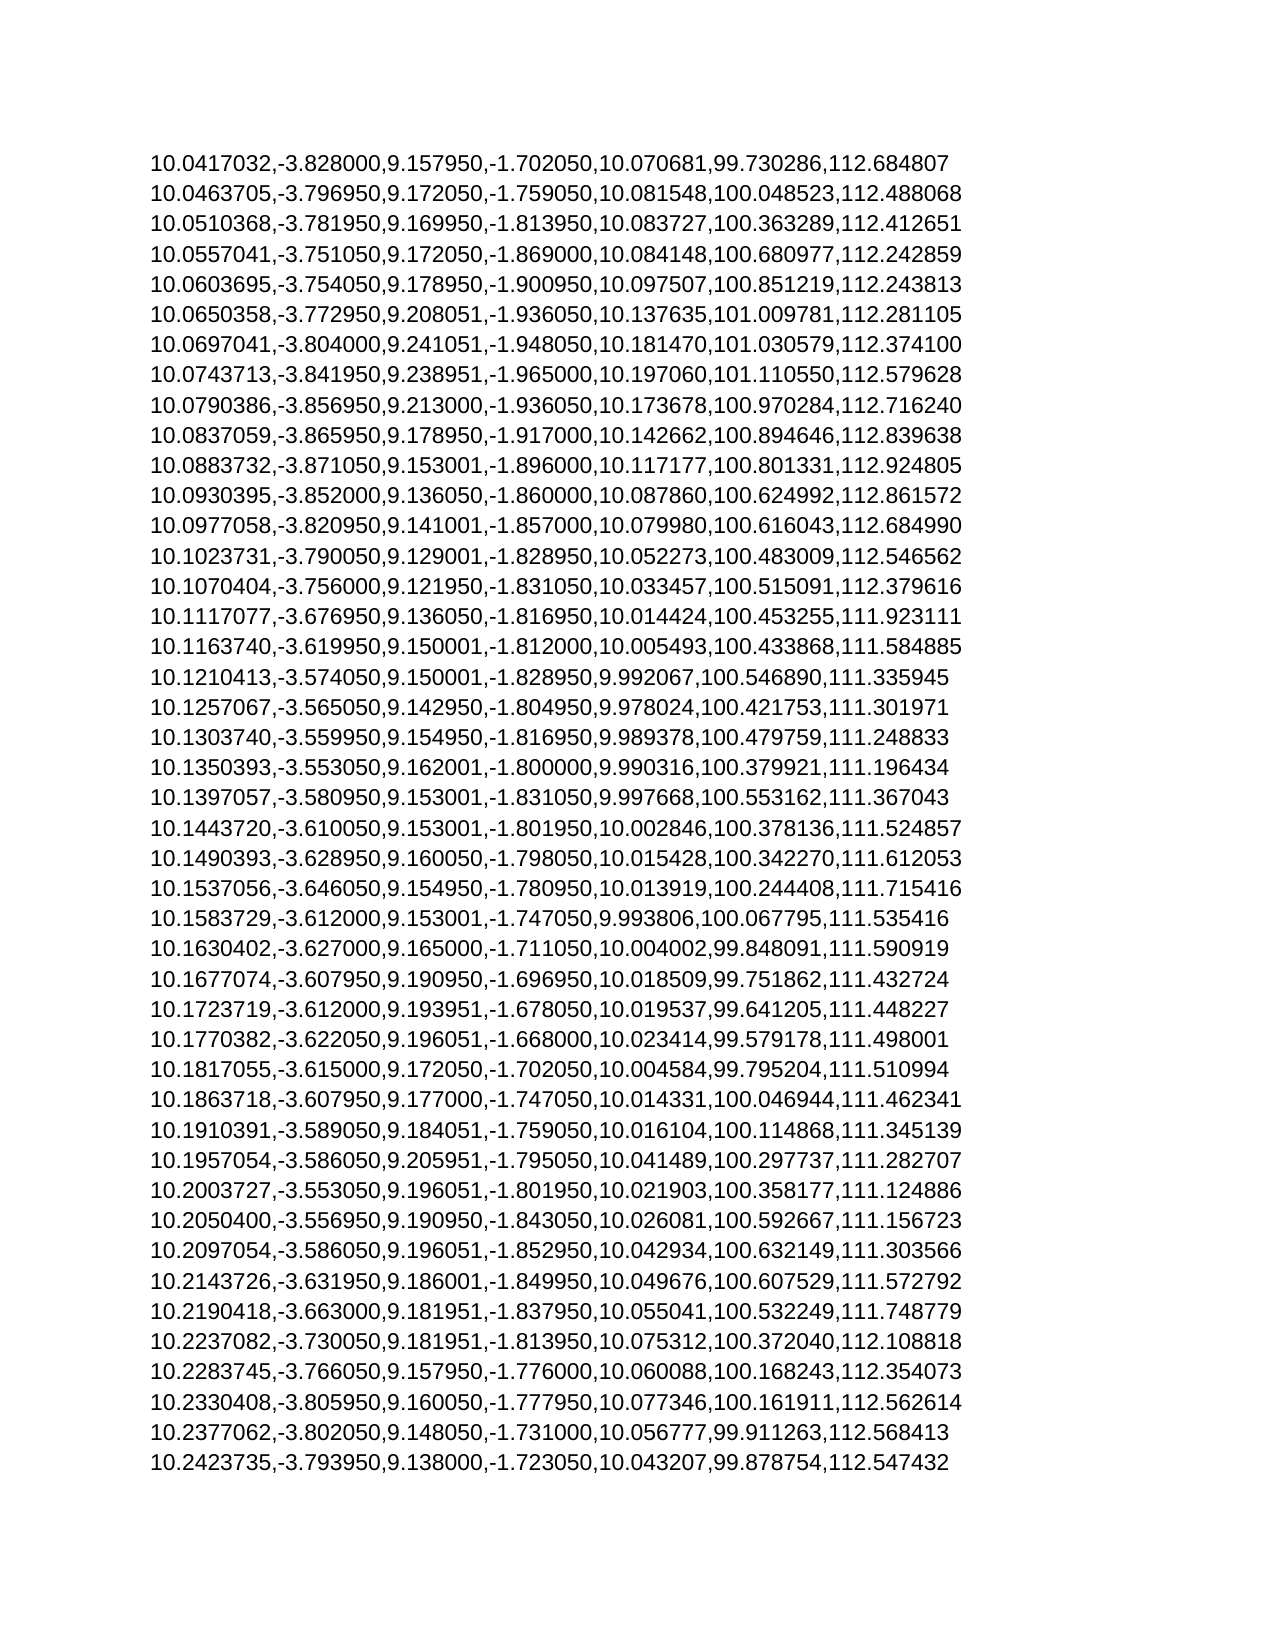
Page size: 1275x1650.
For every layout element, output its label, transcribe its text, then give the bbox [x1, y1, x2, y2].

text 10.1723719,-3.612000,9.193951,-1.678050,10.019537,99.641205,111.448227 [150, 996, 1125, 1022]
text 10.2143726,-3.631950,9.186001,-1.849950,10.049676,100.607529,111.572792 [150, 1268, 1125, 1294]
text 10.0463705,-3.796950,9.172050,-1.759050,10.081548,100.048523,112.488068 [150, 180, 1125, 207]
text 10.1070404,-3.756000,9.121950,-1.831050,10.033457,100.515091,112.379616 [150, 573, 1125, 599]
text 10.0977058,-3.820950,9.141001,-1.857000,10.079980,100.616043,112.684990 [150, 512, 1125, 539]
text 10.0557041,-3.751050,9.172050,-1.869000,10.084148,100.680977,112.242859 [150, 241, 1125, 267]
text 10.1023731,-3.790050,9.129001,-1.828950,10.052273,100.483009,112.546562 [150, 543, 1125, 569]
text 10.1397057,-3.580950,9.153001,-1.831050,9.997668,100.553162,111.367043 [150, 784, 1125, 811]
text 10.1350393,-3.553050,9.162001,-1.800000,9.990316,100.379921,111.196434 [150, 754, 1125, 781]
text 10.0790386,-3.856950,9.213000,-1.936050,10.173678,100.970284,112.716240 [150, 392, 1125, 418]
text 10.2330408,-3.805950,9.160050,-1.777950,10.077346,100.161911,112.562614 [150, 1388, 1125, 1415]
text 10.1770382,-3.622050,9.196051,-1.668000,10.023414,99.579178,111.498001 [150, 1026, 1125, 1052]
text 10.0603695,-3.754050,9.178950,-1.900950,10.097507,100.851219,112.243813 [150, 271, 1125, 297]
text 10.0837059,-3.865950,9.178950,-1.917000,10.142662,100.894646,112.839638 [150, 422, 1125, 448]
text 10.1163740,-3.619950,9.150001,-1.812000,10.005493,100.433868,111.584885 [150, 633, 1125, 660]
text 10.1443720,-3.610050,9.153001,-1.801950,10.002846,100.378136,111.524857 [150, 814, 1125, 841]
text 10.0650358,-3.772950,9.208051,-1.936050,10.137635,101.009781,112.281105 [150, 301, 1125, 327]
text 10.1537056,-3.646050,9.154950,-1.780950,10.013919,100.244408,111.715416 [150, 875, 1125, 901]
text 10.0883732,-3.871050,9.153001,-1.896000,10.117177,100.801331,112.924805 [150, 452, 1125, 478]
text 10.2097054,-3.586050,9.196051,-1.852950,10.042934,100.632149,111.303566 [150, 1237, 1125, 1264]
text 10.0697041,-3.804000,9.241051,-1.948050,10.181470,101.030579,112.374100 [150, 331, 1125, 358]
text 10.1303740,-3.559950,9.154950,-1.816950,9.989378,100.479759,111.248833 [150, 724, 1125, 750]
text 10.1117077,-3.676950,9.136050,-1.816950,10.014424,100.453255,111.923111 [150, 603, 1125, 629]
text 10.2377062,-3.802050,9.148050,-1.731000,10.056777,99.911263,112.568413 [150, 1419, 1125, 1445]
text 10.2237082,-3.730050,9.181951,-1.813950,10.075312,100.372040,112.108818 [150, 1328, 1125, 1354]
text 10.2190418,-3.663000,9.181951,-1.837950,10.055041,100.532249,111.748779 [150, 1298, 1125, 1324]
text 10.2003727,-3.553050,9.196051,-1.801950,10.021903,100.358177,111.124886 [150, 1177, 1125, 1203]
text 10.1957054,-3.586050,9.205951,-1.795050,10.041489,100.297737,111.282707 [150, 1147, 1125, 1173]
text 10.0510368,-3.781950,9.169950,-1.813950,10.083727,100.363289,112.412651 [150, 210, 1125, 237]
text 10.0743713,-3.841950,9.238951,-1.965000,10.197060,101.110550,112.579628 [150, 361, 1125, 388]
text 10.1630402,-3.627000,9.165000,-1.711050,10.004002,99.848091,111.590919 [150, 935, 1125, 962]
text 10.0930395,-3.852000,9.136050,-1.860000,10.087860,100.624992,112.861572 [150, 482, 1125, 509]
text 10.2423735,-3.793950,9.138000,-1.723050,10.043207,99.878754,112.547432 [150, 1449, 1125, 1475]
text 10.1257067,-3.565050,9.142950,-1.804950,9.978024,100.421753,111.301971 [150, 694, 1125, 720]
text 10.2283745,-3.766050,9.157950,-1.776000,10.060088,100.168243,112.354073 [150, 1358, 1125, 1385]
text 10.1910391,-3.589050,9.184051,-1.759050,10.016104,100.114868,111.345139 [150, 1117, 1125, 1143]
text 10.1210413,-3.574050,9.150001,-1.828950,9.992067,100.546890,111.335945 [150, 663, 1125, 690]
text 10.1817055,-3.615000,9.172050,-1.702050,10.004584,99.795204,111.510994 [150, 1056, 1125, 1083]
text 10.1677074,-3.607950,9.190950,-1.696950,10.018509,99.751862,111.432724 [150, 966, 1125, 992]
text 10.1583729,-3.612000,9.153001,-1.747050,9.993806,100.067795,111.535416 [150, 905, 1125, 932]
text 10.0417032,-3.828000,9.157950,-1.702050,10.070681,99.730286,112.684807 [150, 150, 1125, 176]
text 10.1863718,-3.607950,9.177000,-1.747050,10.014331,100.046944,111.462341 [150, 1086, 1125, 1113]
text 10.2050400,-3.556950,9.190950,-1.843050,10.026081,100.592667,111.156723 [150, 1207, 1125, 1234]
text 10.1490393,-3.628950,9.160050,-1.798050,10.015428,100.342270,111.612053 [150, 845, 1125, 871]
